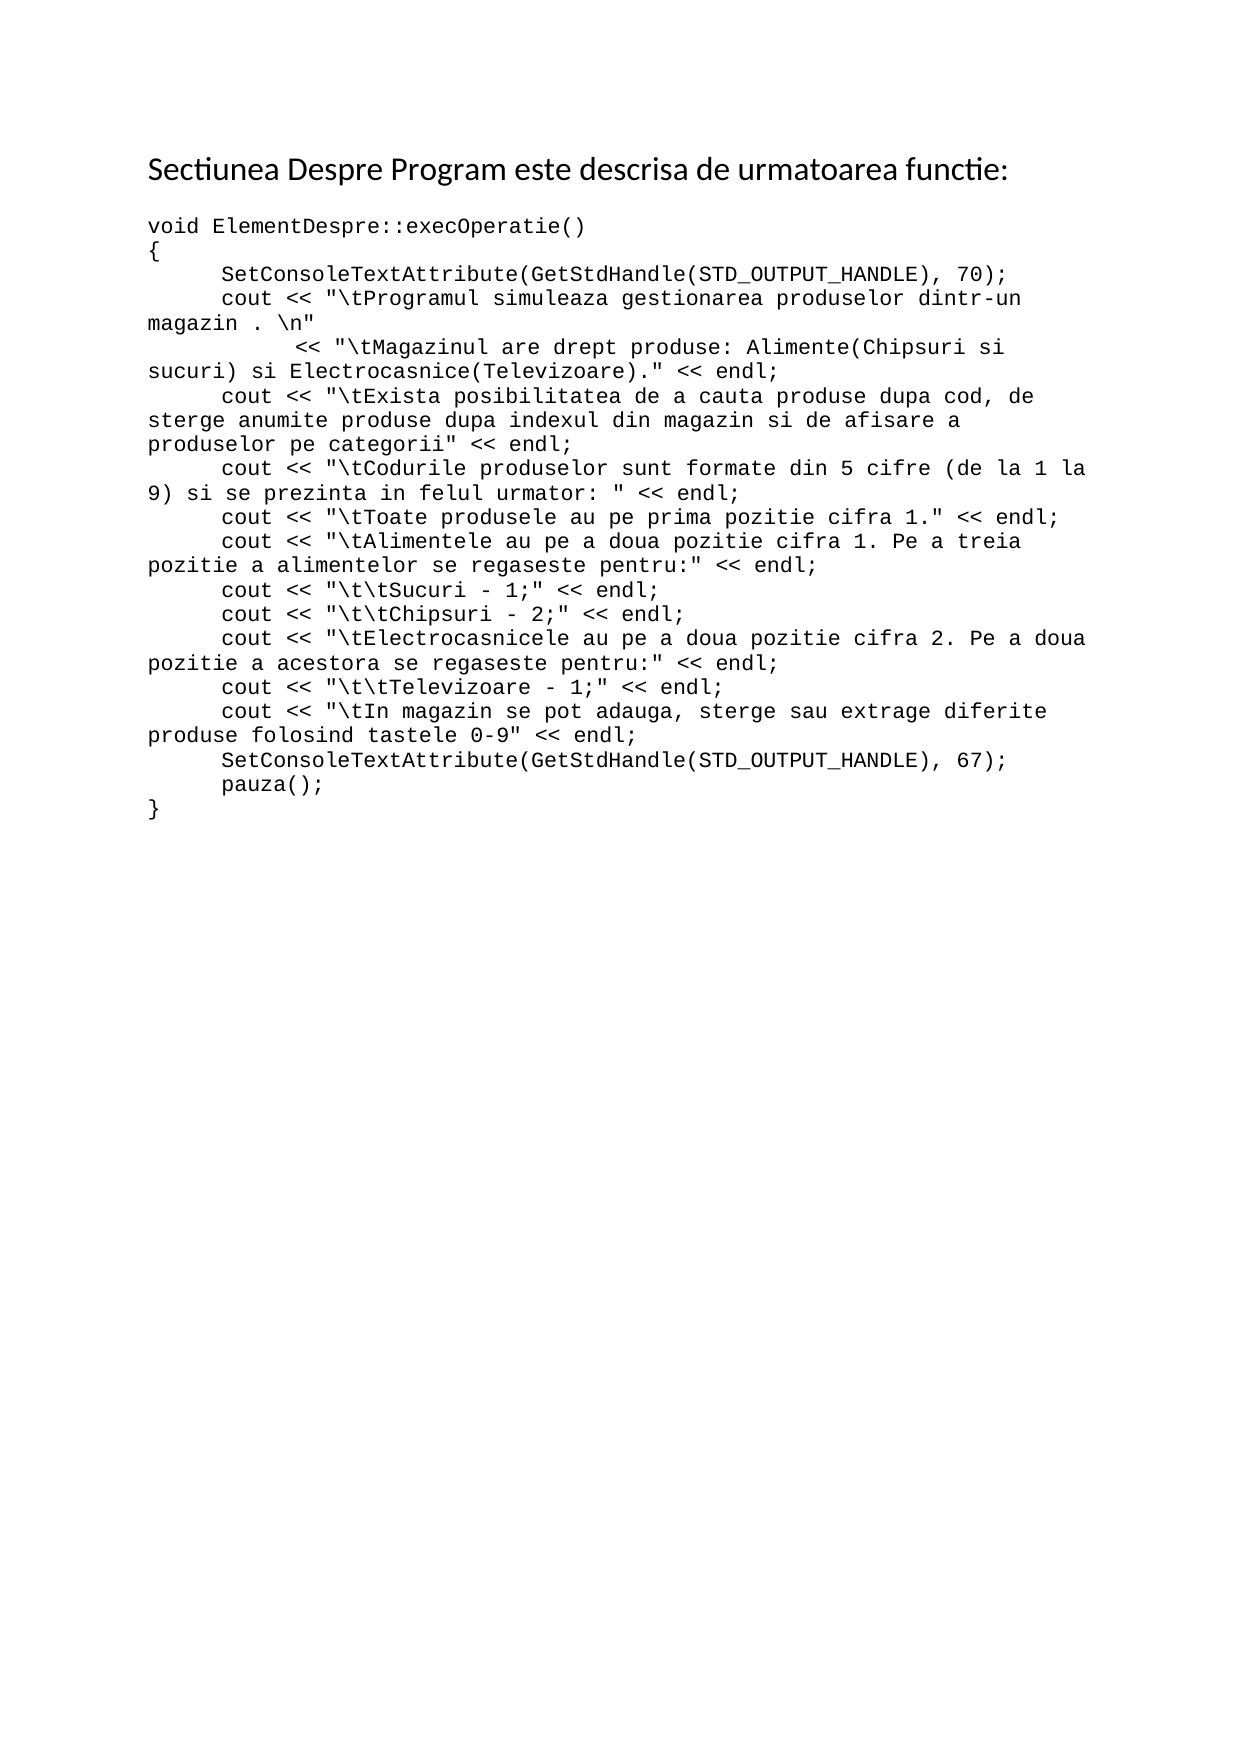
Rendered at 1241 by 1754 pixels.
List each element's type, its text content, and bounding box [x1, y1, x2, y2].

text Sectiunea Despre Program este descrisa de urmatoarea functie: [148, 148, 1093, 188]
